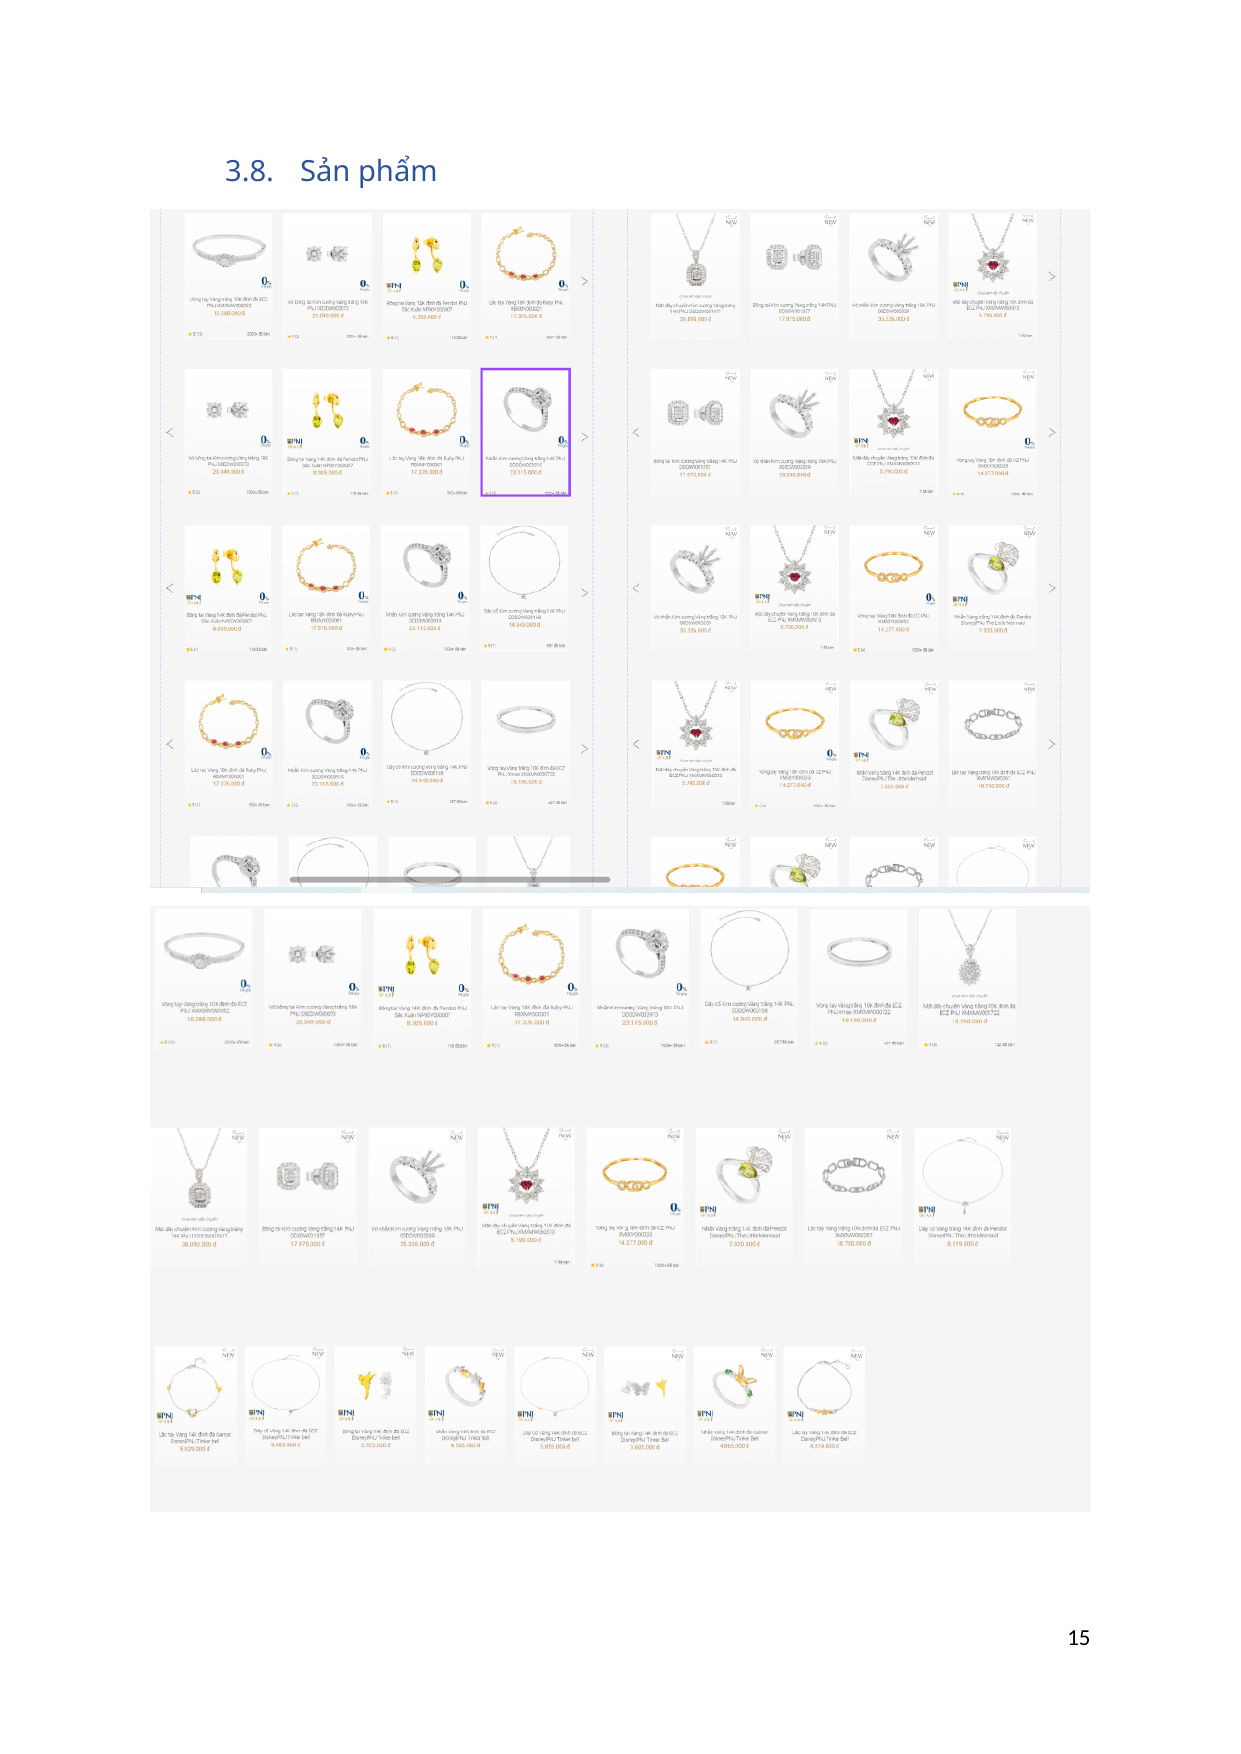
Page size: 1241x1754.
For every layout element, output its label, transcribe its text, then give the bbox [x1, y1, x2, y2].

picture [150, 906, 1091, 1512]
picture [150, 209, 1091, 893]
subtitle Sản phẩm [225, 150, 1090, 190]
